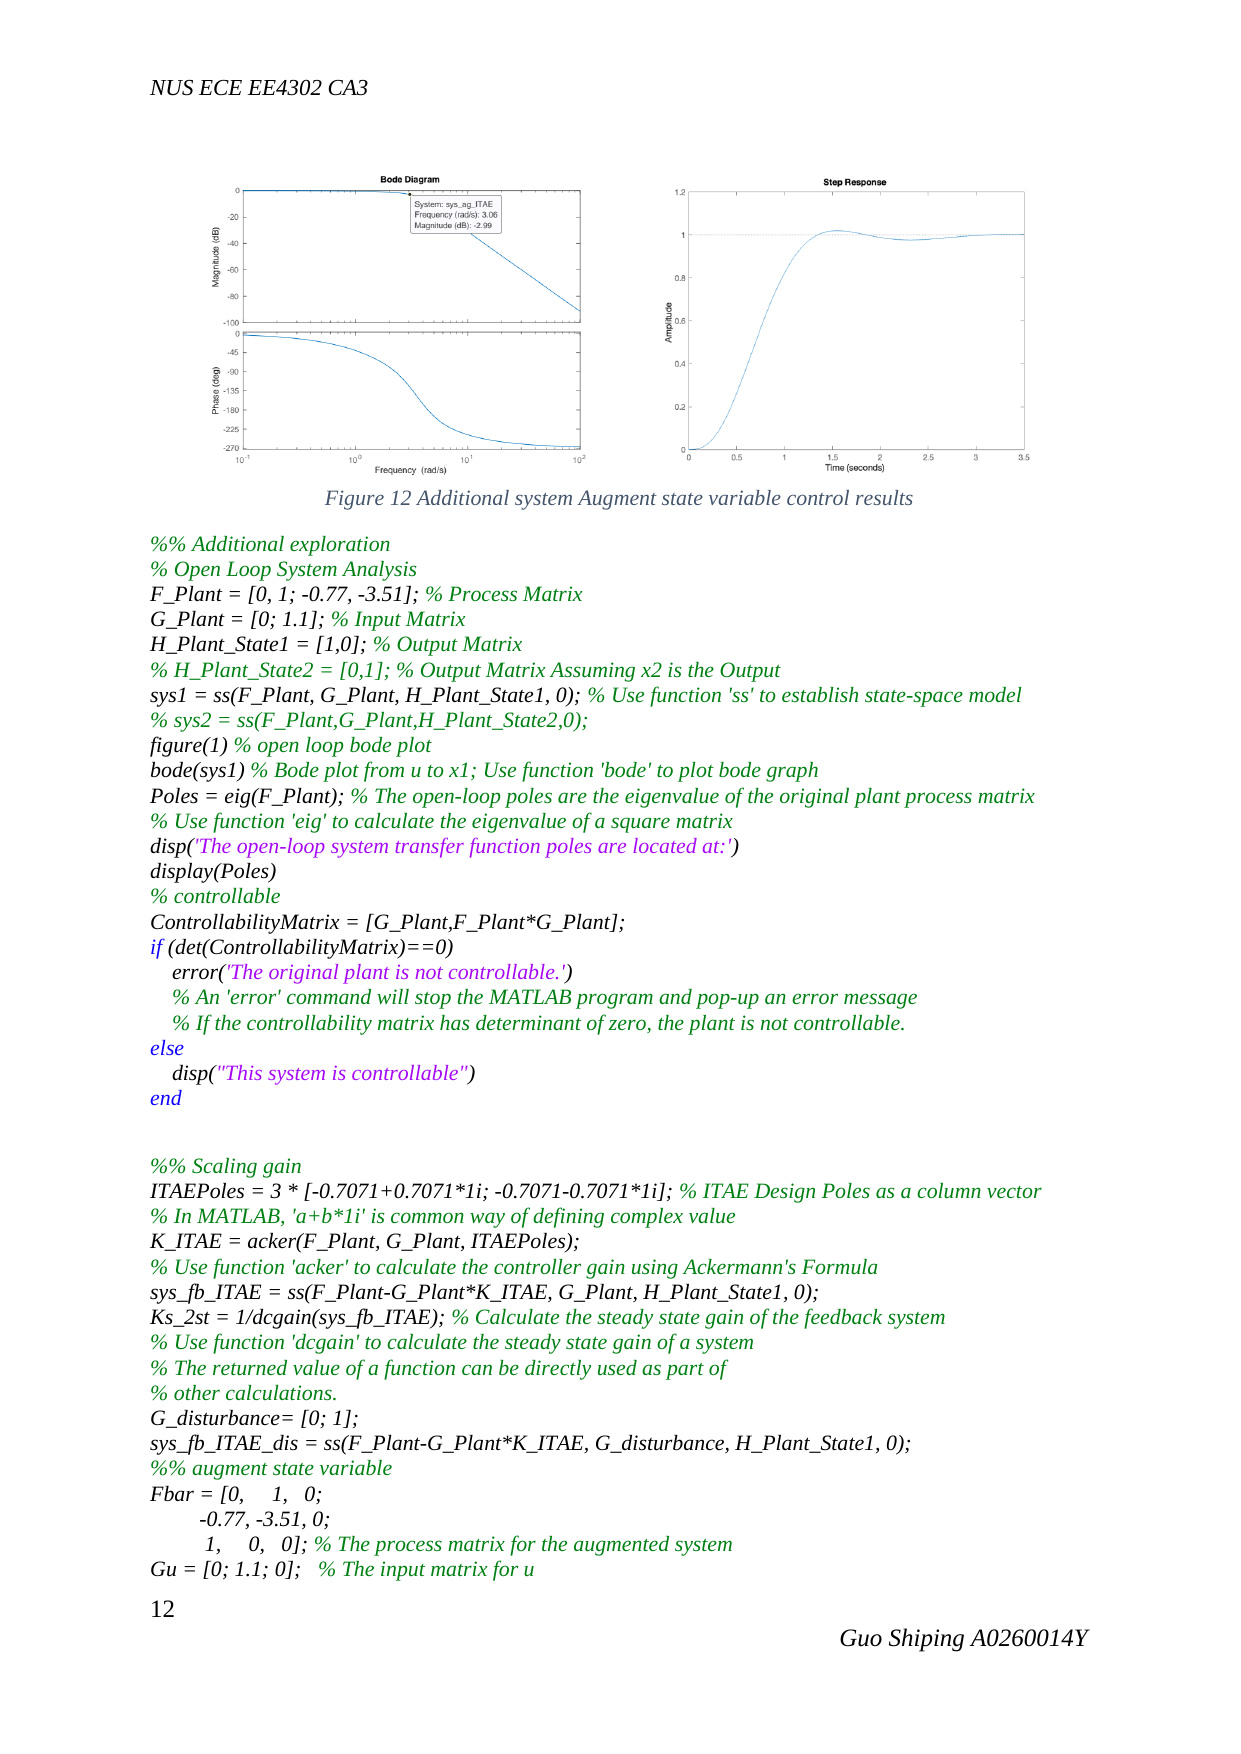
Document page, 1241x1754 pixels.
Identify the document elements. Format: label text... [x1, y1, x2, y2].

text %% Additional exploration [150, 531, 1090, 556]
text Gu = [0; 1.1; 0]; % The input matrix for u [150, 1556, 1090, 1581]
text sys_fb_ITAE = ss(F_Plant-G_Plant*K_ITAE, G_Plant, H_Plant_State1, 0); [150, 1279, 1090, 1304]
text figure(1) % open loop bode plot [150, 732, 1090, 757]
text %% Scaling gain [150, 1153, 1090, 1178]
text Ks_2st = 1/dcgain(sys_fb_ITAE); % Calculate the steady state gain of the feedback system [150, 1304, 1090, 1329]
text % If the controllability matrix has determinant of zero, the plant is not controllable. [150, 1009, 1090, 1035]
text disp("This system is controllable") [150, 1060, 1090, 1085]
text else [150, 1035, 1090, 1060]
text %% augment state variable [150, 1455, 1090, 1481]
text G_Plant = [0; 1.1]; % Input Matrix [150, 606, 1090, 631]
text 1, 0, 0]; % The process matrix for the augmented system [150, 1531, 1090, 1556]
text % Use function 'eig' to calculate the eigenvalue of a square matrix [150, 808, 1090, 833]
text display(Poles) [150, 858, 1090, 883]
text -0.77, -3.51, 0; [150, 1506, 1090, 1531]
text error('The original plant is not controllable.') [150, 959, 1090, 984]
text if (det(ControllabilityMatrix)==0) [150, 934, 1090, 959]
text end [150, 1085, 1090, 1110]
text K_ITAE = acker(F_Plant, G_Plant, ITAEPoles); [150, 1228, 1090, 1254]
text Fbar = [0, 1, 0; [150, 1481, 1090, 1506]
text % In MATLAB, 'a+b*1i' is common way of defining complex value [150, 1203, 1090, 1228]
text % Use function 'acker' to calculate the controller gain using Ackermann's Formula [150, 1254, 1090, 1279]
text sys1 = ss(F_Plant, G_Plant, H_Plant_State1, 0); % Use function 'ss' to establish state-space model [150, 682, 1090, 707]
text % H_Plant_State2 = [0,1]; % Output Matrix Assuming x2 is the Output [150, 657, 1090, 682]
text % other calculations. [150, 1380, 1090, 1405]
text % Open Loop System Analysis [150, 556, 1090, 581]
text ITAEPoles = 3 * [-0.7071+0.7071*1i; -0.7071-0.7071*1i]; % ITAE Design Poles as a column vector [150, 1178, 1090, 1203]
text H_Plant_State1 = [1,0]; % Output Matrix [150, 631, 1090, 657]
text G_disturbance= [0; 1]; [150, 1405, 1090, 1430]
text % Use function 'dcgain' to calculate the steady state gain of a system [150, 1329, 1090, 1354]
text disp('The open-loop system transfer function poles are located at:') [150, 833, 1090, 858]
text F_Plant = [0, 1; -0.77, -3.51]; % Process Matrix [150, 581, 1090, 606]
text Poles = eig(F_Plant); % The open-loop poles are the eigenvalue of the original plant process matrix [150, 783, 1090, 808]
text % An 'error' command will stop the MATLAB program and pop-up an error message [150, 984, 1090, 1009]
text % The returned value of a function can be directly used as part of [150, 1354, 1090, 1380]
text % controllable [150, 883, 1090, 909]
text sys_fb_ITAE_dis = ss(F_Plant-G_Plant*K_ITAE, G_disturbance, H_Plant_State1, 0); [150, 1430, 1090, 1455]
text ControllabilityMatrix = [G_Plant,F_Plant*G_Plant]; [150, 909, 1090, 934]
text bode(sys1) % Bode plot from u to x1; Use function 'bode' to plot bode graph [150, 757, 1090, 783]
text % sys2 = ss(F_Plant,G_Plant,H_Plant_State2,0); [150, 707, 1090, 732]
